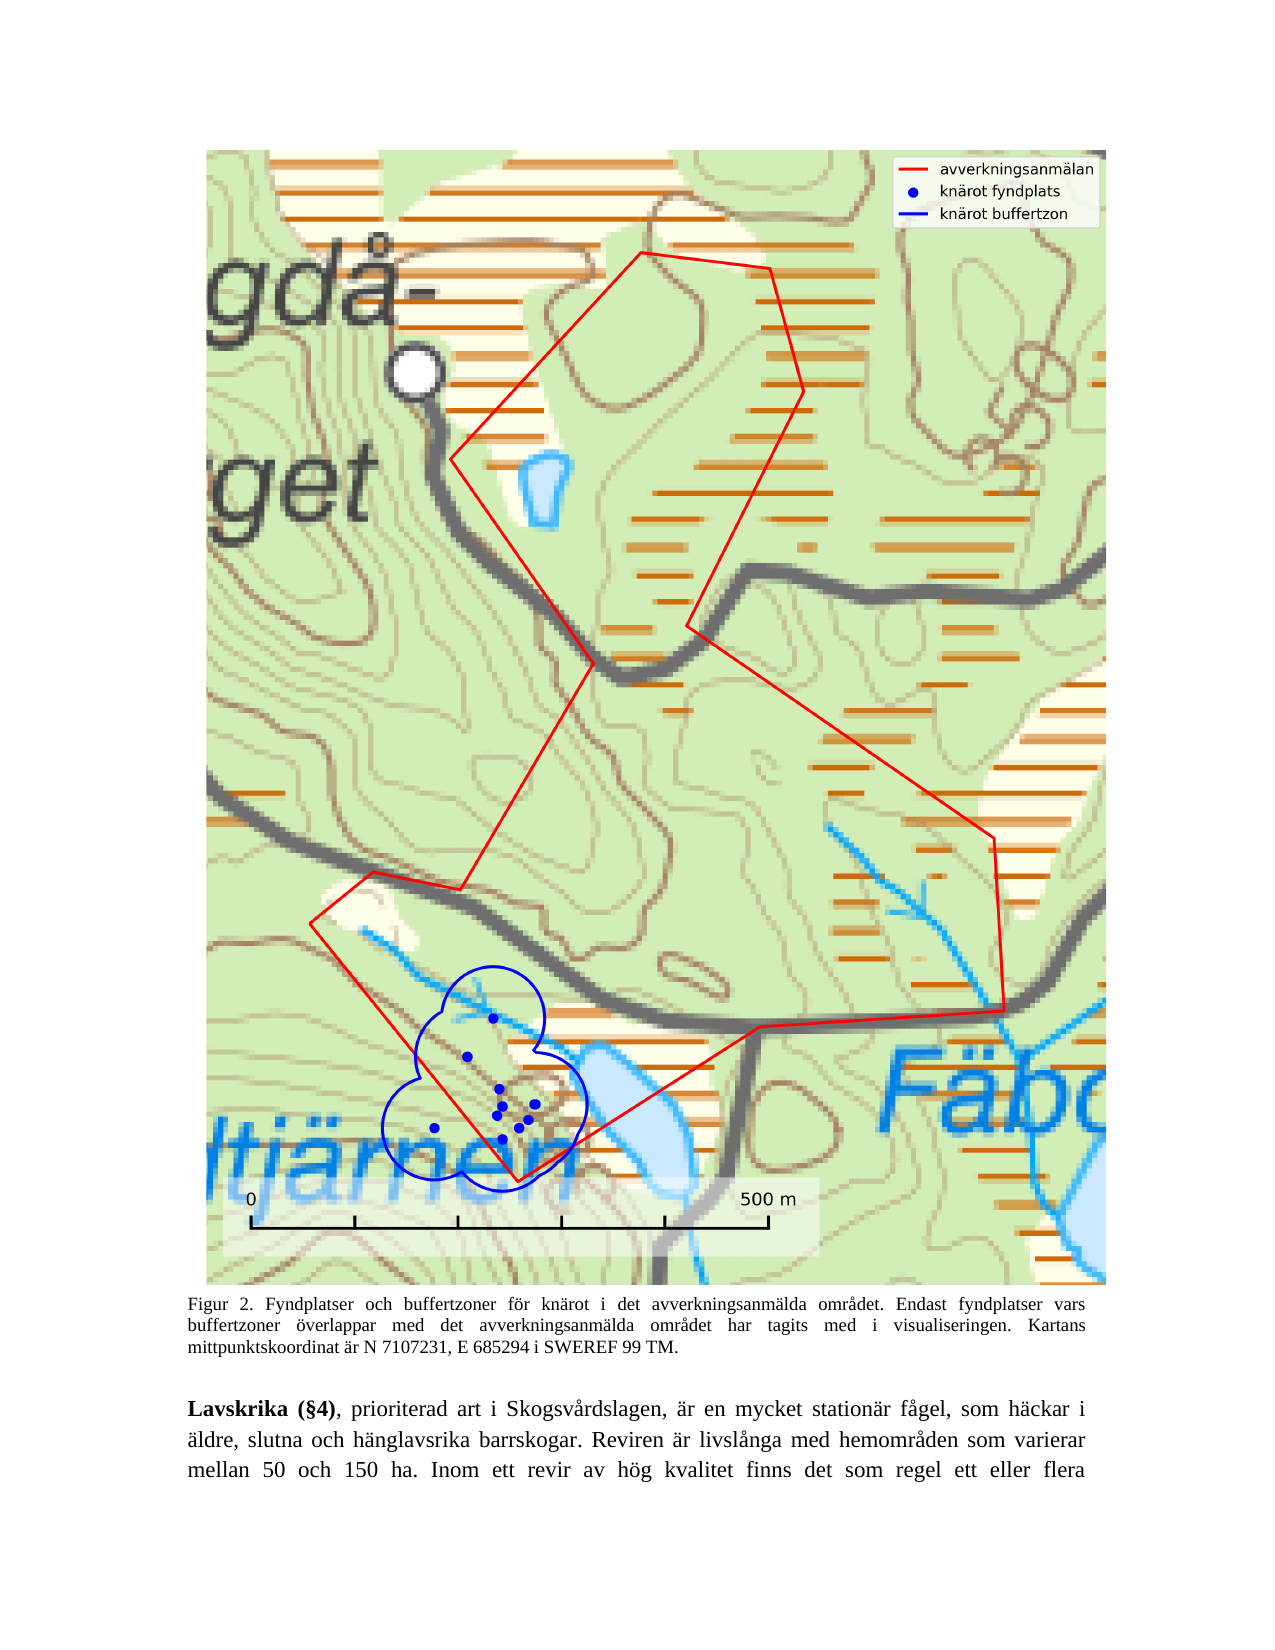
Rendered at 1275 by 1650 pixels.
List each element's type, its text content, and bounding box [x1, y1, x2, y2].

text Figur 2. Fyndplatser och buffertzoner för knärot i det avverkningsanmälda området. Endast fyndplatser vars buffertzoner överlappar med det avverkningsanmälda området har tagits med i visualiseringen. Kartans mittpunktskoordinat är N 7107231, E 685294 i SWEREF 99 TM. [187, 1292, 1087, 1357]
picture [206, 150, 1107, 1285]
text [187, 1395, 1087, 1482]
